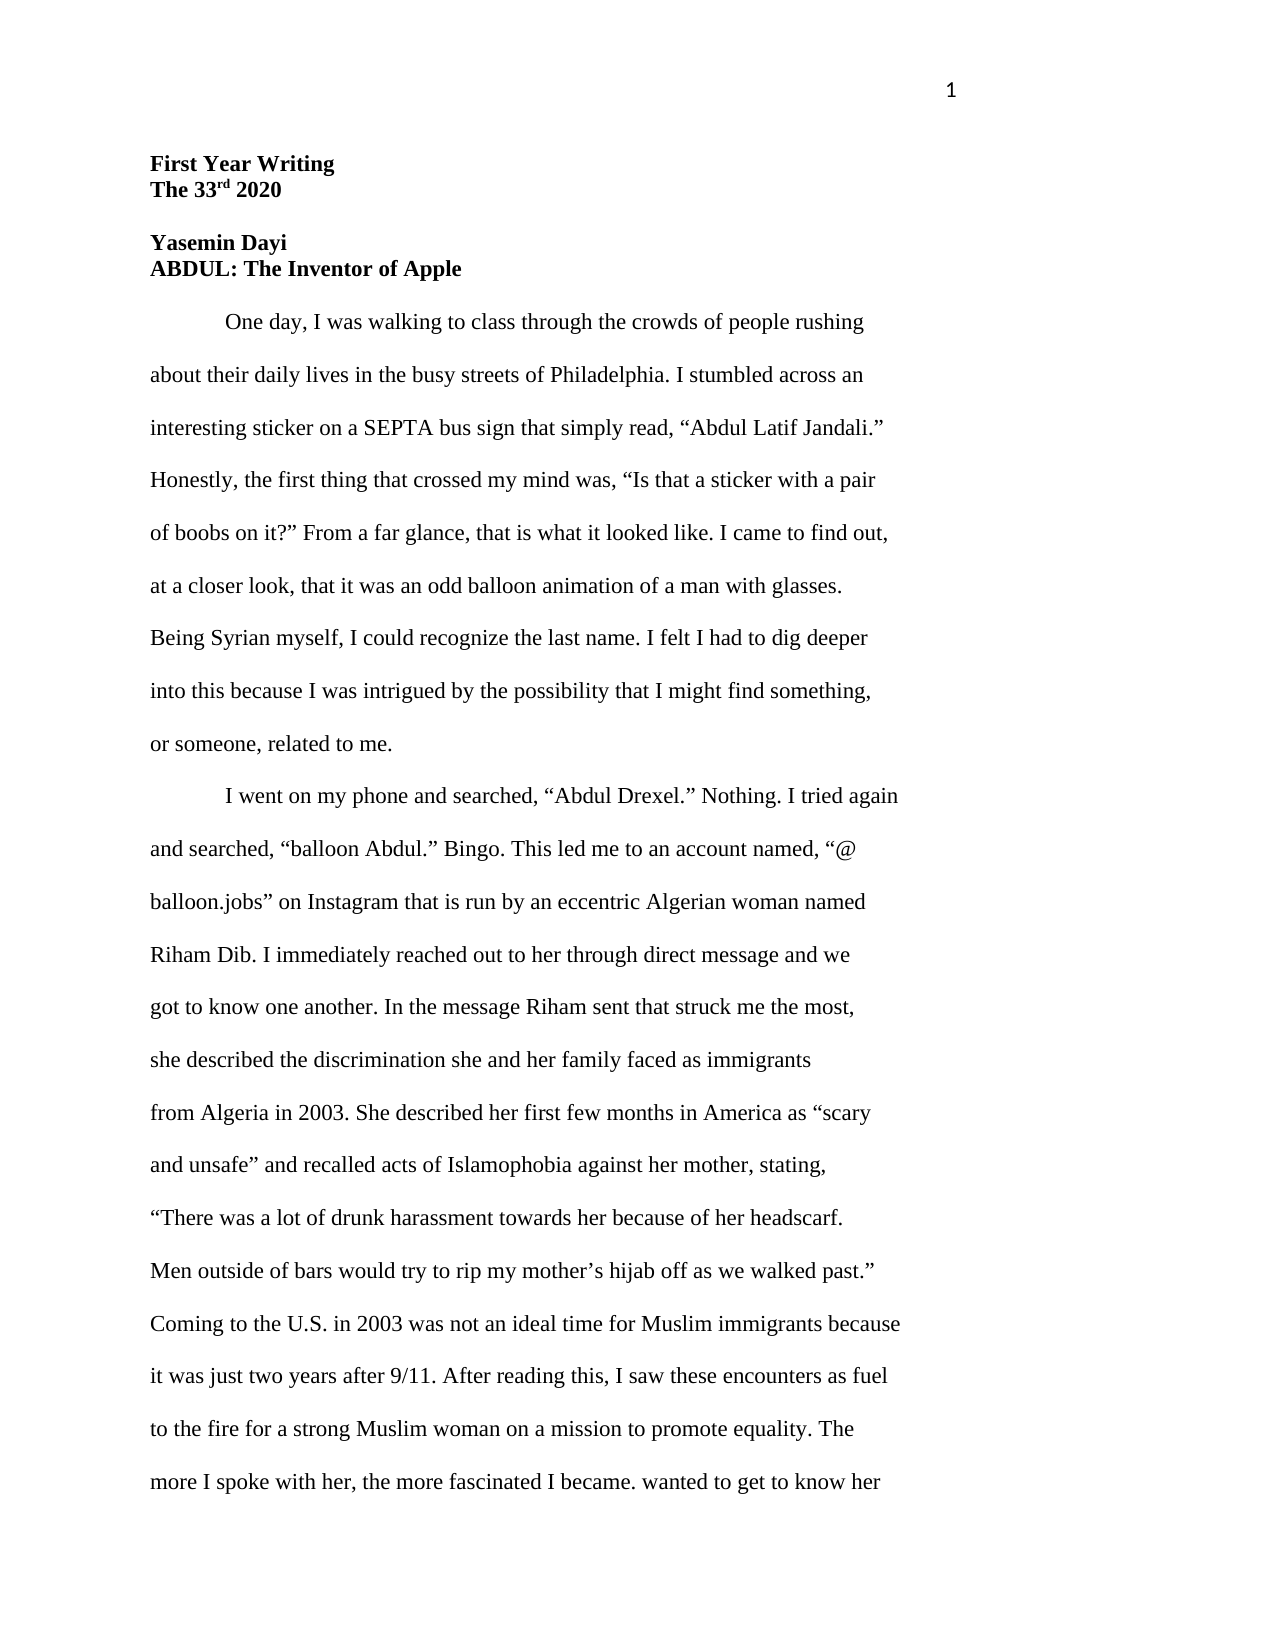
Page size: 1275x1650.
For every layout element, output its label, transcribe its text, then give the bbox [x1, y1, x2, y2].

text Being Syrian myself, I could recognize the last name. I felt I had to dig deeper [150, 624, 966, 651]
text of boobs on it?” From a far glance, that is what it looked like. I came to find out, [150, 519, 966, 545]
text Honestly, the first thing that crossed my mind was, “Is that a sticker with a pair [150, 466, 966, 493]
text about their daily lives in the busy streets of Philadelphia. I stumbled across an [150, 361, 966, 387]
text and unsafe” and recalled acts of Islamophobia against her mother, stating, [150, 1151, 966, 1178]
text and searched, “balloon Abdul.” Bingo. This led me to an account named, “@ [150, 835, 966, 862]
text One day, I was walking to class through the crowds of people rushing [150, 308, 966, 334]
text First Year Writing [150, 150, 956, 176]
text from Algeria in 2003. She described her first few months in America as “scary [150, 1099, 966, 1125]
text Coming to the U.S. in 2003 was not an ideal time for Muslim immigrants because [150, 1309, 966, 1336]
text The 33rd 2020 [150, 176, 956, 203]
text to the fire for a strong Muslim woman on a mission to promote equality. The [150, 1415, 966, 1441]
text more I spoke with her, the more fascinated I became. wanted to get to know her [150, 1468, 966, 1494]
text she described the discrimination she and her family faced as immigrants [150, 1046, 966, 1072]
text at a closer look, that it was an odd balloon animation of a man with glasses. [150, 572, 966, 598]
text I went on my phone and searched, “Abdul Drexel.” Nothing. I tried again [150, 782, 966, 809]
text or someone, related to me. [150, 730, 966, 756]
text Riham Dib. I immediately reached out to her through direct message and we [150, 941, 966, 967]
text it was just two years after 9/11. After reading this, I saw these encounters as fuel [150, 1362, 966, 1389]
text ABDUL: The Inventor of Apple [150, 255, 956, 282]
text into this because I was intrigued by the possibility that I might find something, [150, 677, 966, 703]
text Men outside of bars would try to rip my mother’s hijab off as we walked past.” [150, 1257, 966, 1283]
text interesting sticker on a SEPTA bus sign that simply read, “Abdul Latif Jandali.” [150, 413, 966, 440]
text balloon.jobs” on Instagram that is run by an eccentric Algerian woman named [150, 888, 966, 914]
text got to know one another. In the message Riham sent that struck me the most, [150, 993, 966, 1020]
text Yasemin Dayi [150, 229, 956, 255]
text “There was a lot of drunk harassment towards her because of her headscarf. [150, 1204, 966, 1231]
